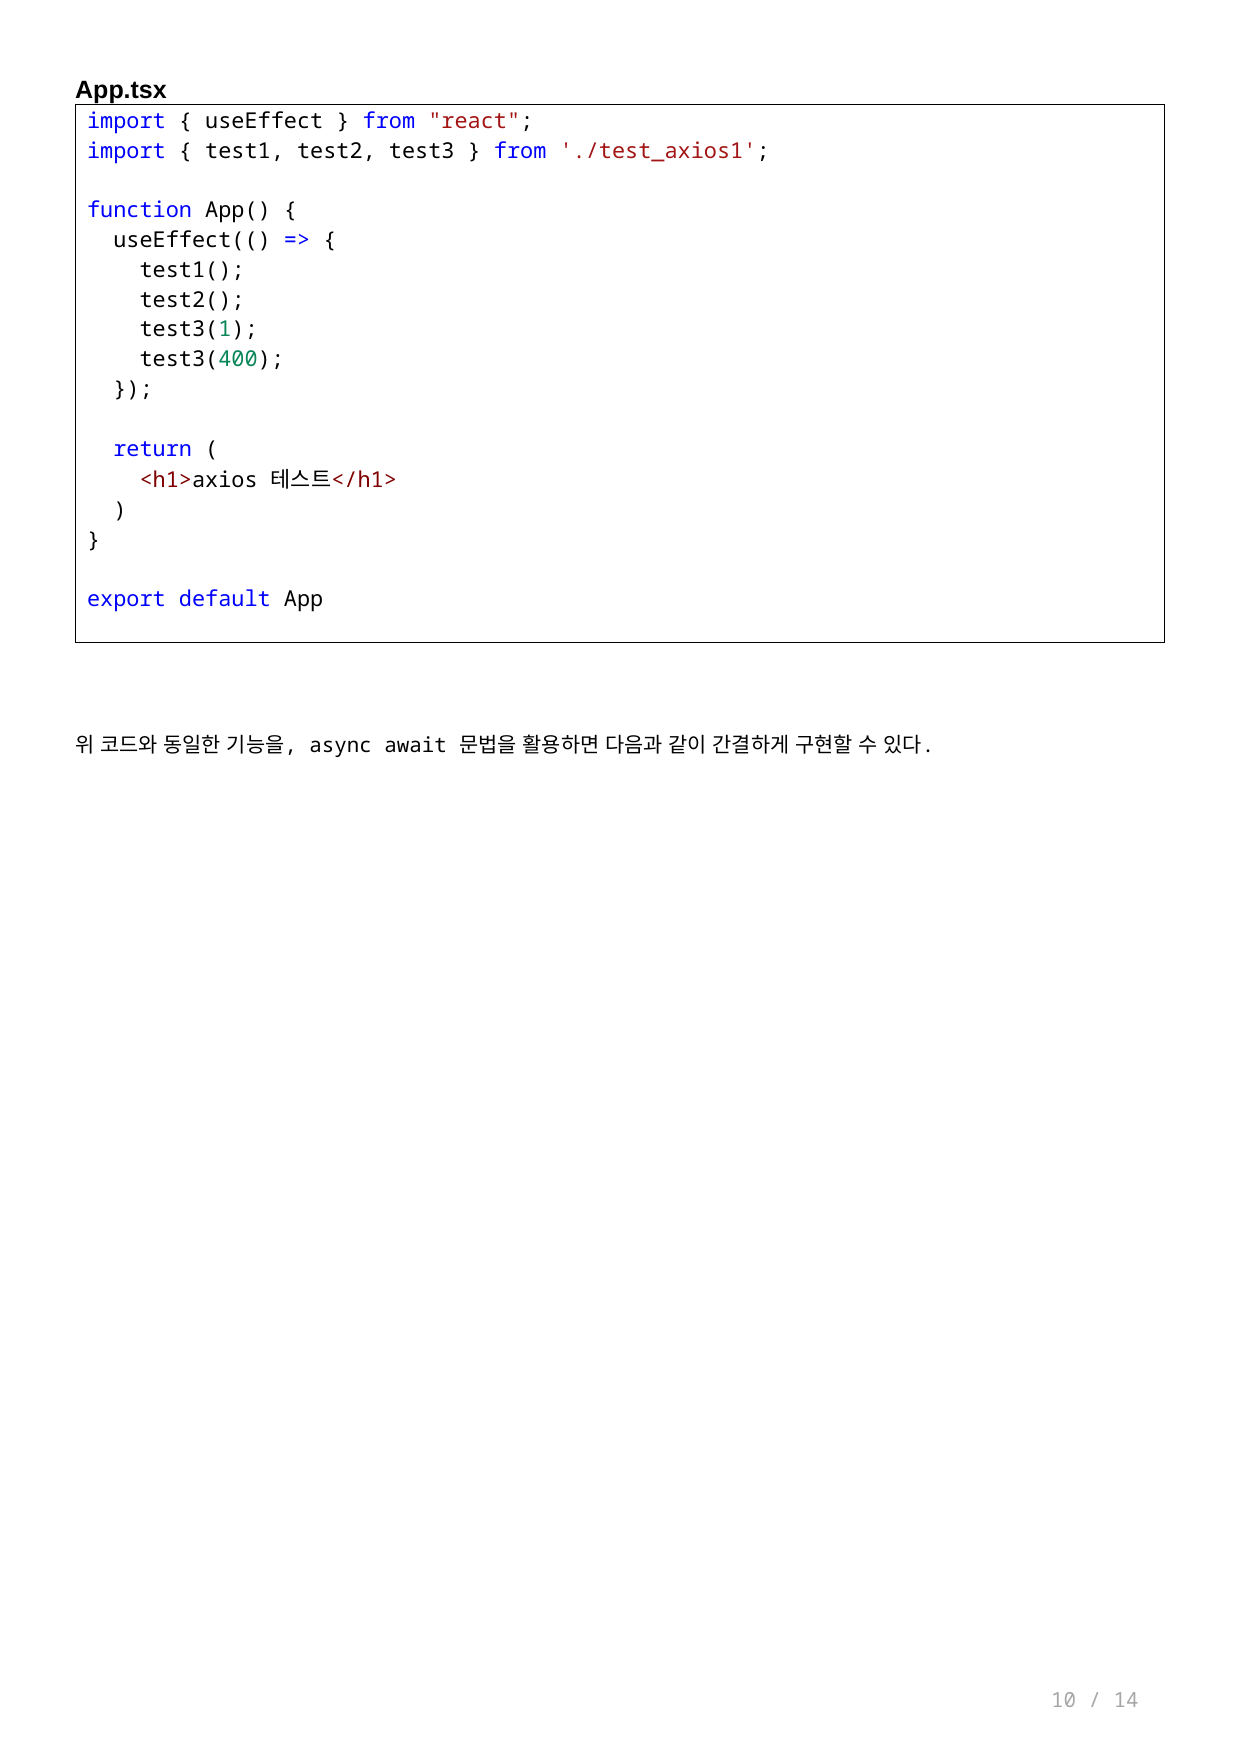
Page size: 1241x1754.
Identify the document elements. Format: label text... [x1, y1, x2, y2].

subtitle App.tsx [75, 75, 1165, 104]
text 위 코드와 동일한 기능을, async await 문법을 활용하면 다음과 같이 간결하게 구현할 수 있다. [75, 728, 1165, 758]
table_header import { useEffect } from "react"; import { test1, test2, test3 } from './test_axios1'; function App() { useEffect(() => { test1(); test2(); test3(1); test3(400); }); return ( <h1>axios 테스트</h1> ) } export default App [76, 105, 1164, 642]
